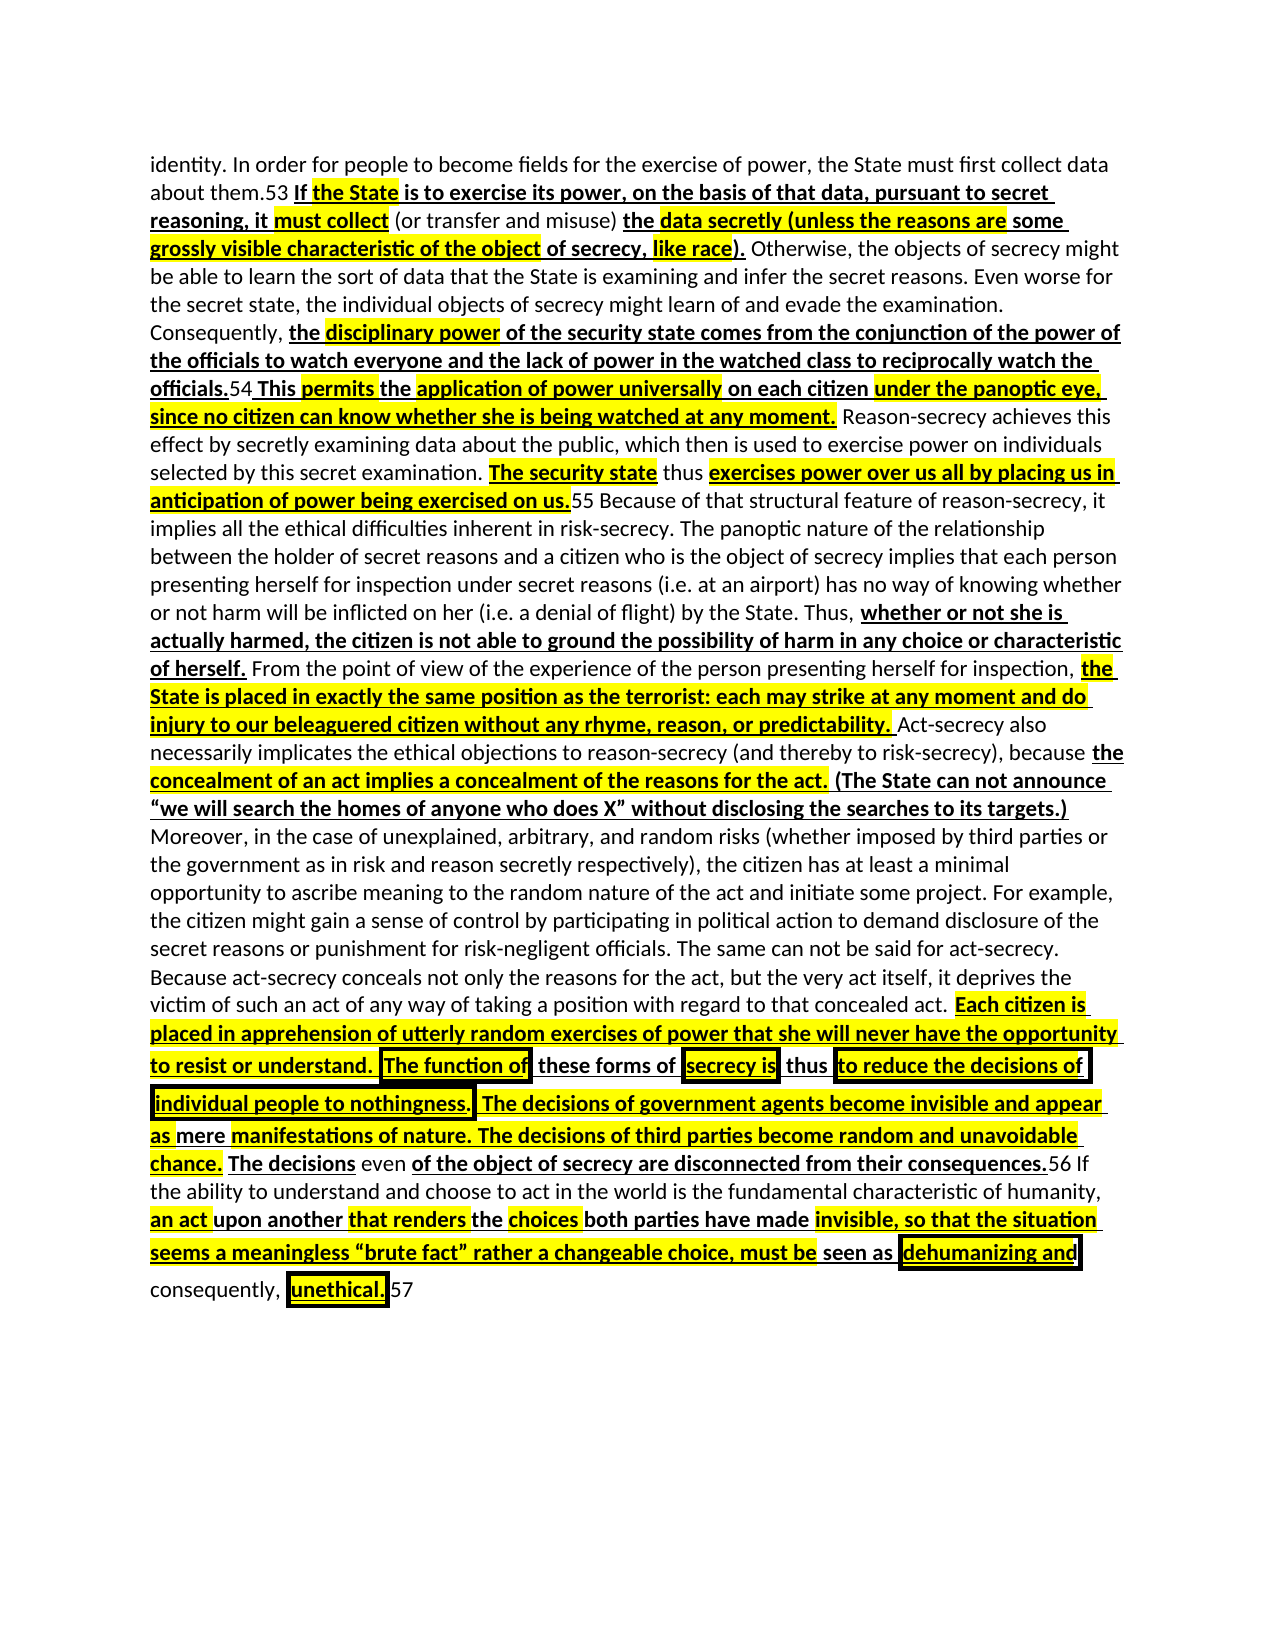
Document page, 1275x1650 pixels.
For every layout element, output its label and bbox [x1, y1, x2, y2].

text [150, 150, 1125, 1308]
